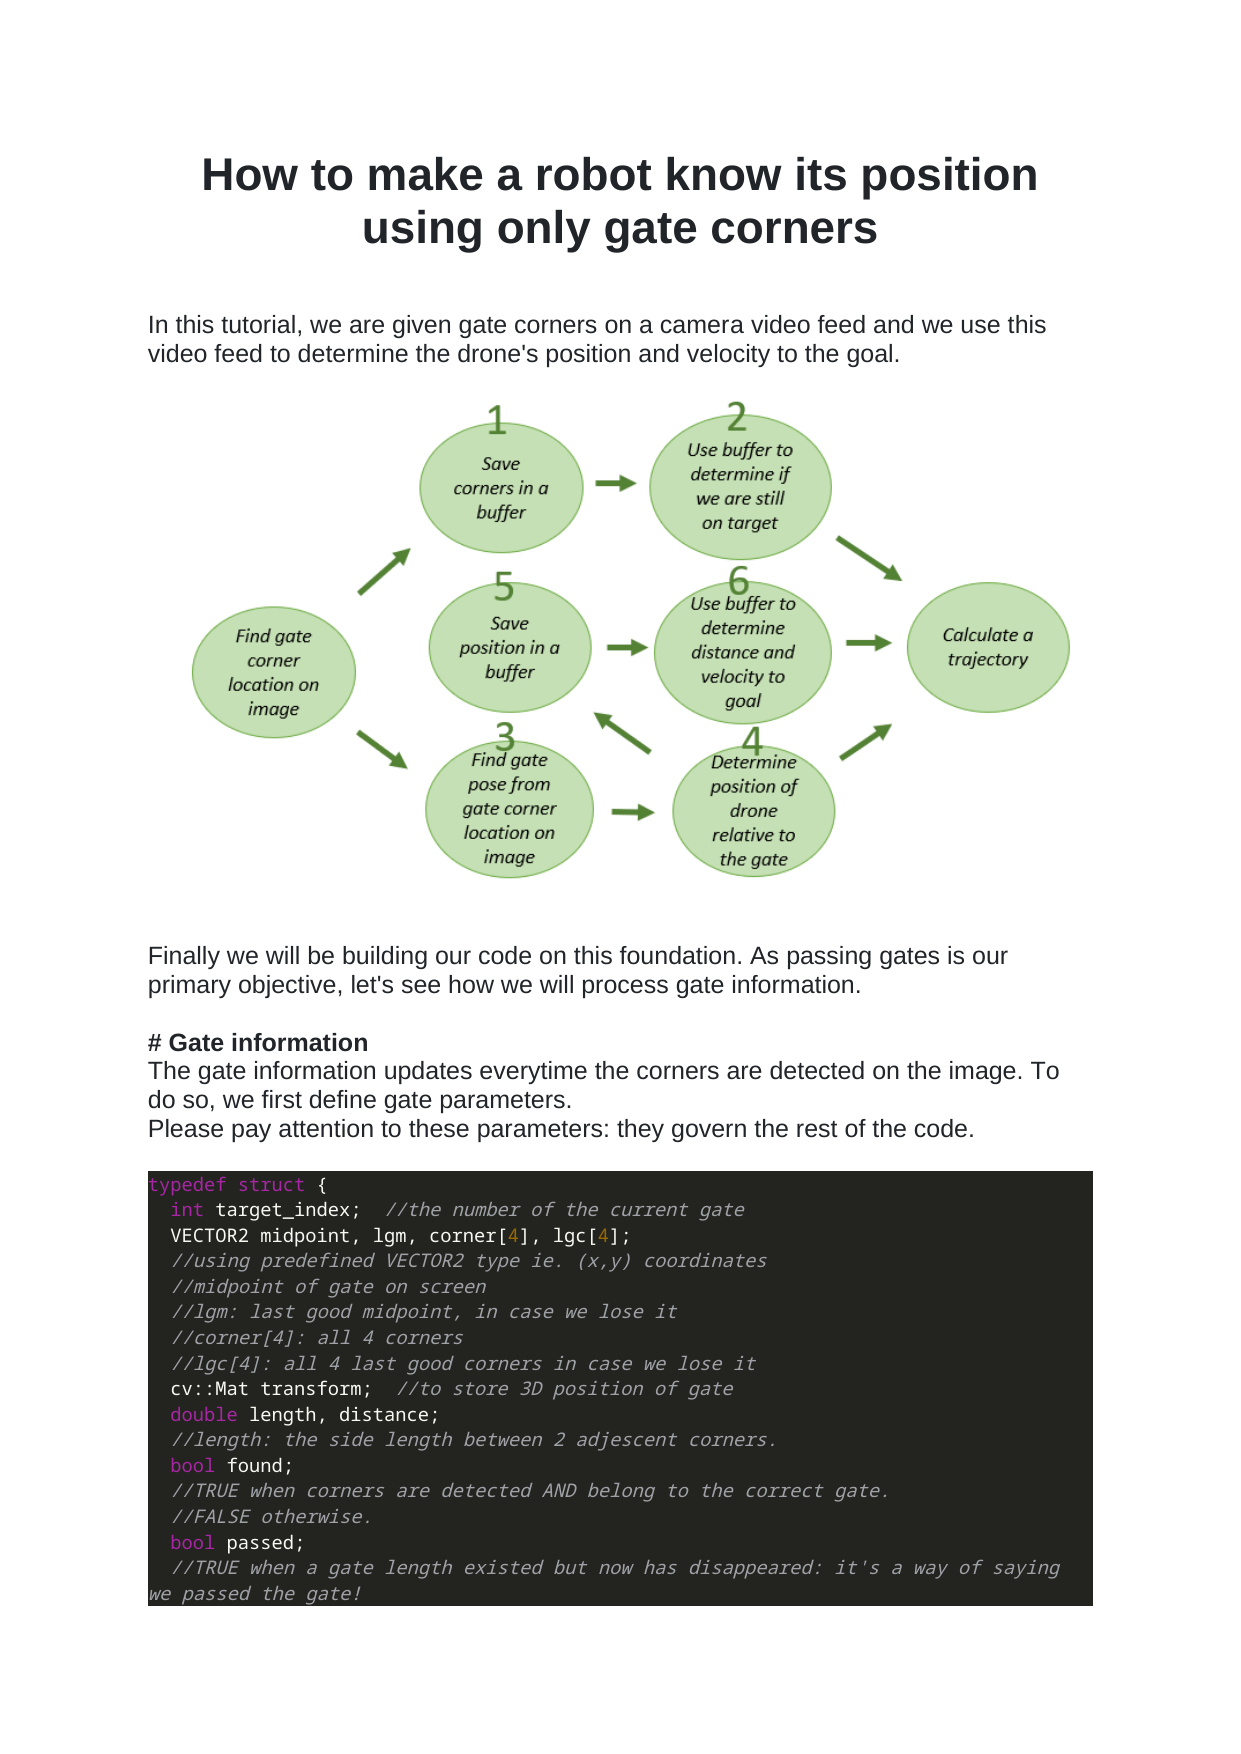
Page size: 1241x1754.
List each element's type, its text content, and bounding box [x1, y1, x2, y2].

text //length: the side length between 2 adjescent corners. [148, 1427, 1093, 1452]
text //midpoint of gate on screen [148, 1273, 1093, 1299]
text //lgm: last good midpoint, in case we lose it [148, 1299, 1093, 1324]
text Please pay attention to these parameters: they govern the rest of the code. [148, 1114, 1093, 1142]
text # Gate information [148, 1027, 1093, 1056]
text //using predefined VECTOR2 type ie. (x,y) coordinates [148, 1248, 1093, 1273]
text //FALSE otherwise.﻿ [148, 1503, 1093, 1529]
text Finally we will be building our code on this foundation. As passing gates is our primary objective, let's see how we will process gate information. [148, 941, 1093, 999]
text bool found; [148, 1452, 1093, 1478]
text //lgc[4]: all 4 last good corners in case we lose it﻿ [148, 1350, 1093, 1376]
text bool passed; [148, 1529, 1093, 1554]
text //TRUE when a gate length existed but now has disappeared: it's a way of saying we passed the gate! [148, 1554, 1093, 1606]
text cv::Mat transform; //to store 3D position of gate [148, 1376, 1093, 1401]
text double length, distance; [148, 1401, 1093, 1427]
text How to make a robot know its position using only gate corners [148, 148, 1093, 253]
text //corner[4]: all 4 corners [148, 1324, 1093, 1350]
text VECTOR2 midpoint, lgm, corner[4], lgc[4]; [148, 1222, 1093, 1248]
text The gate information updates everytime the corners are detected on the image. To do so, we first define gate parameters. [148, 1056, 1093, 1114]
picture [147, 396, 1093, 913]
text typedef struct { [148, 1171, 1093, 1197]
text //TRUE when corners are detected AND belong to the correct gate. [148, 1478, 1093, 1503]
text In this tutorial, we are given gate corners on a camera video feed and we use this video feed to determine the drone's position and velocity to the goal. [148, 311, 1093, 368]
text int target_index; //the number of the current gate [148, 1197, 1093, 1222]
